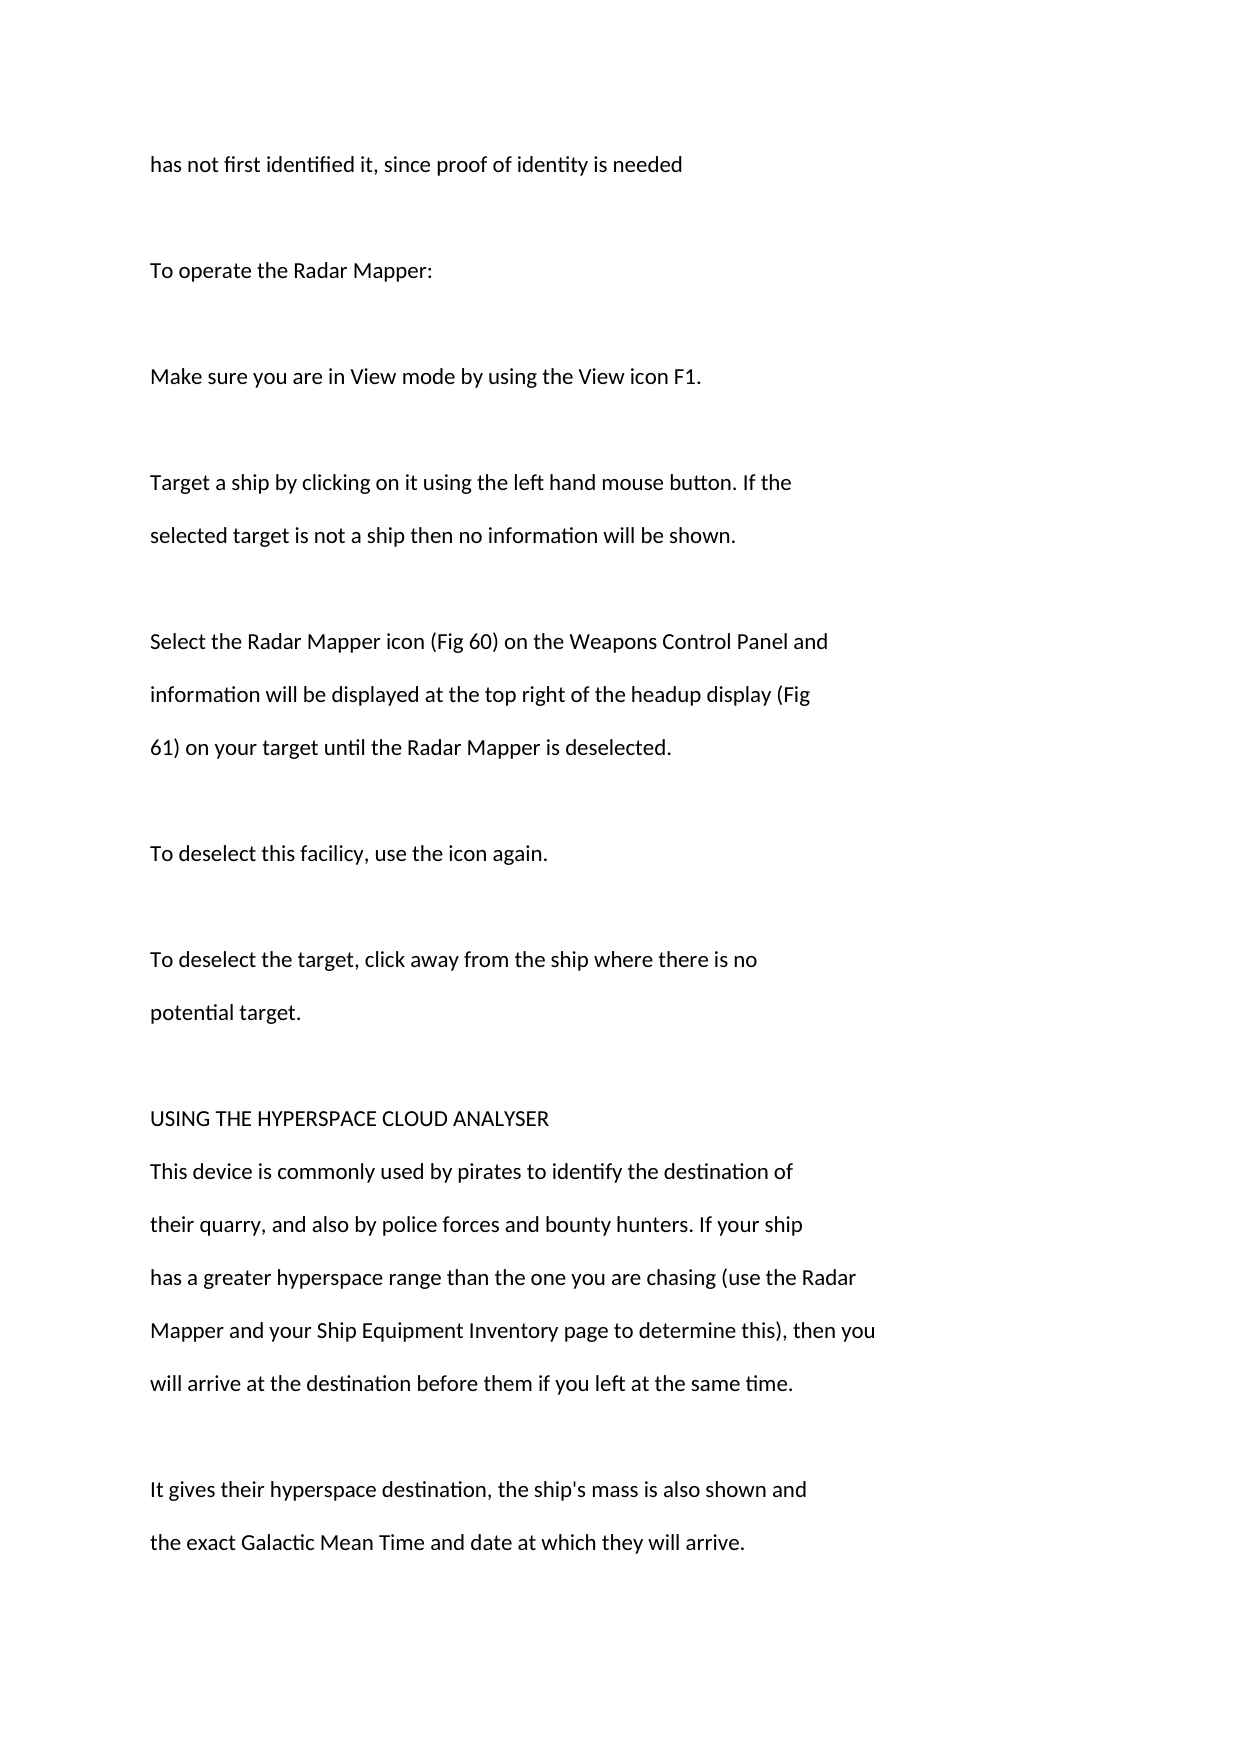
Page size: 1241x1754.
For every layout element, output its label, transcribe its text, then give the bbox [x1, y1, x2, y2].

text their quarry, and also by police forces and bounty hunters. If your ship [150, 1210, 1090, 1238]
text To deselect this facilicy, use the icon again. [150, 839, 1090, 867]
text USING THE HYPERSPACE CLOUD ANALYSER [150, 1104, 1090, 1132]
text To operate the Radar Mapper: [150, 256, 1090, 284]
text Make sure you are in View mode by using the View icon F1. [150, 362, 1090, 390]
text 61) on your target until the Radar Mapper is deselected. [150, 733, 1090, 761]
text has not first identified it, since proof of identity is needed [150, 150, 1090, 178]
text information will be displayed at the top right of the headup display (Fig [150, 680, 1090, 708]
text has a greater hyperspace range than the one you are chasing (use the Radar [150, 1263, 1090, 1291]
text the exact Galactic Mean Time and date at which they will arrive. [150, 1528, 1090, 1557]
text Select the Radar Mapper icon (Fig 60) on the Weapons Control Panel and [150, 627, 1090, 655]
text selected target is not a ship then no information will be shown. [150, 521, 1090, 549]
text will arrive at the destination before them if you left at the same time. [150, 1369, 1090, 1397]
text It gives their hyperspace destination, the ship's mass is also shown and [150, 1476, 1090, 1503]
text potential target. [150, 998, 1090, 1026]
text Target a ship by clicking on it using the left hand mouse button. If the [150, 468, 1090, 496]
text To deselect the target, click away from the ship where there is no [150, 945, 1090, 973]
text Mapper and your Ship Equipment Inventory page to determine this), then you [150, 1316, 1090, 1344]
text This device is commonly used by pirates to identify the destination of [150, 1157, 1090, 1185]
